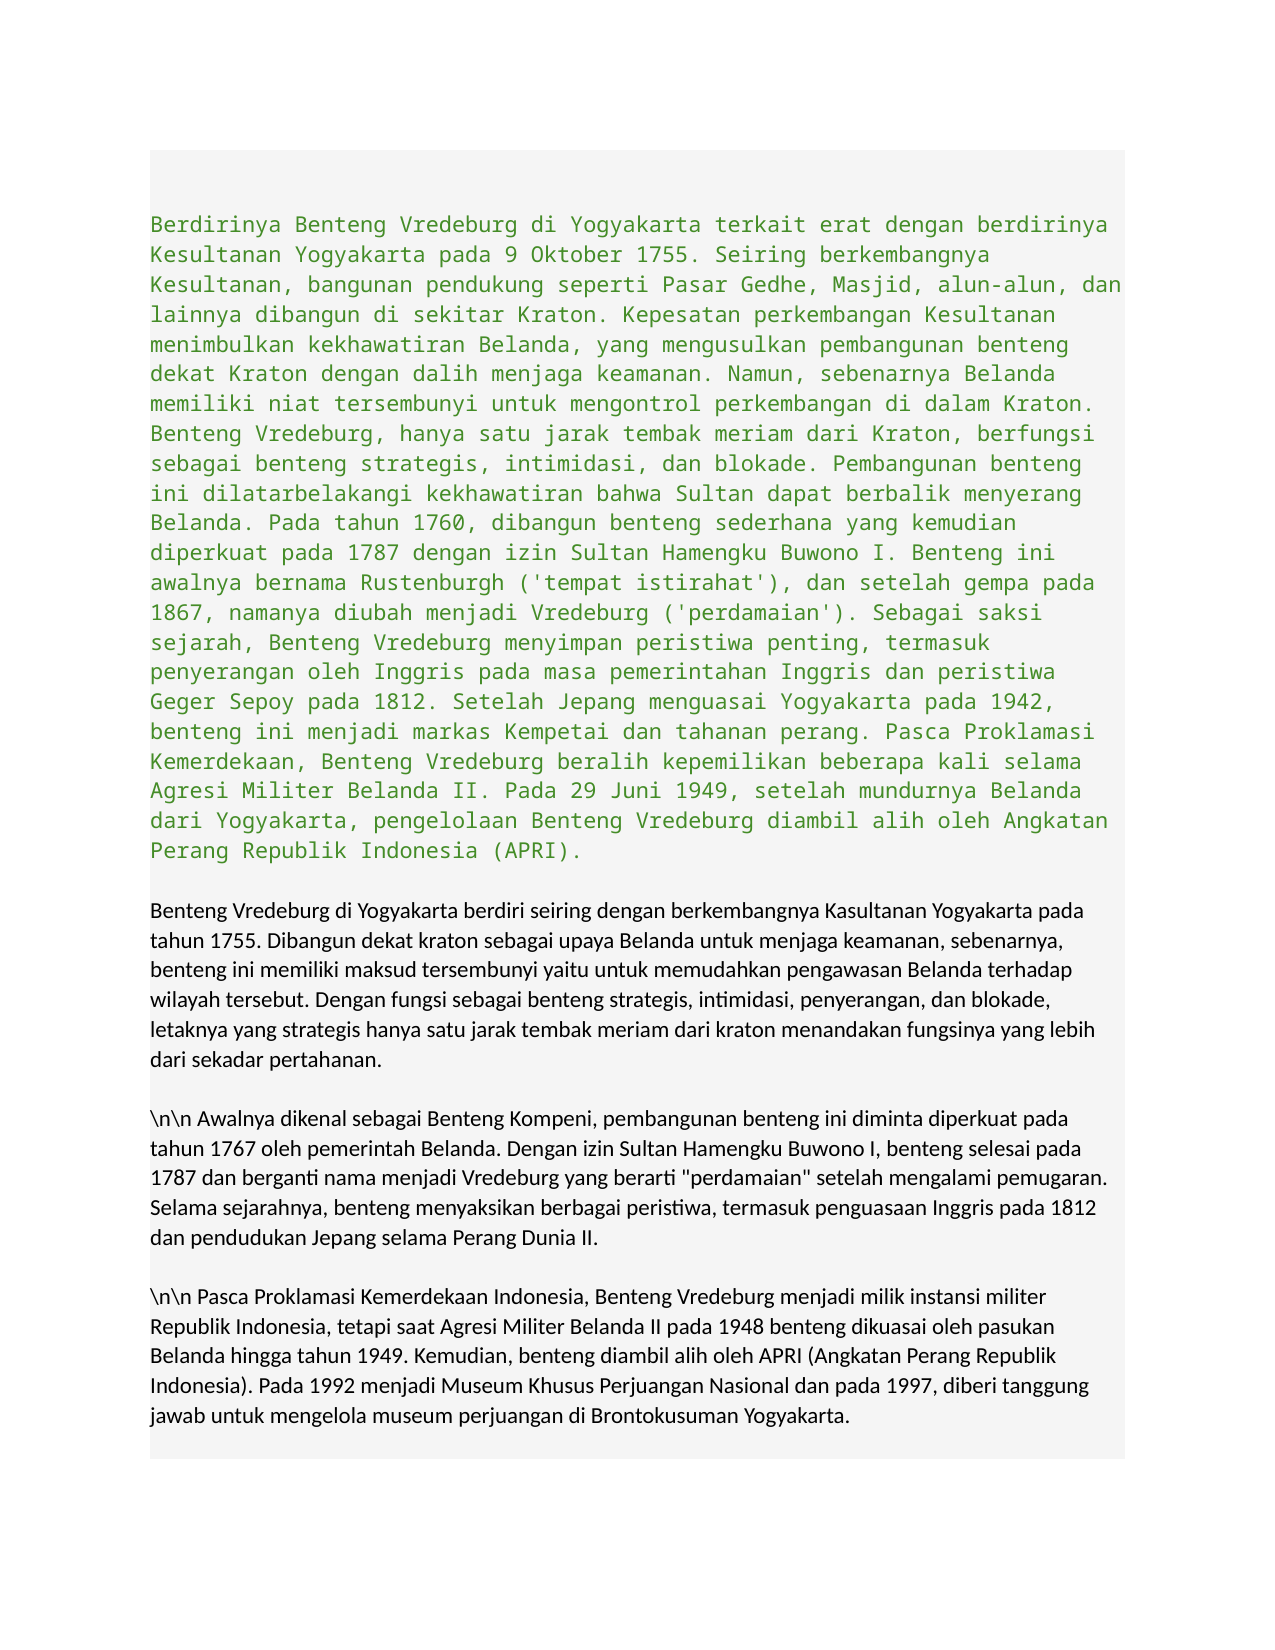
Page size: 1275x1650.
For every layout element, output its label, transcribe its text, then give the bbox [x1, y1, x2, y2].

text \n\n Pasca Proklamasi Kemerdekaan Indonesia, Benteng Vredeburg menjadi milik instansi militer Republik Indonesia, tetapi saat Agresi Militer Belanda II pada 1948 benteng dikuasai oleh pasukan Belanda hingga tahun 1949. Kemudian, benteng diambil alih oleh APRI (Angkatan Perang Republik Indonesia). Pada 1992 menjadi Museum Khusus Perjuangan Nasional dan pada 1997, diberi tanggung jawab untuk mengelola museum perjuangan di Brontokusuman Yogyakarta. [150, 1281, 1125, 1429]
text Berdirinya Benteng Vredeburg di Yogyakarta terkait erat dengan berdirinya Kesultanan Yogyakarta pada 9 Oktober 1755. Seiring berkembangnya Kesultanan, bangunan pendukung seperti Pasar Gedhe, Masjid, alun-alun, dan lainnya dibangun di sekitar Kraton. Kepesatan perkembangan Kesultanan menimbulkan kekhawatiran Belanda, yang mengusulkan pembangunan benteng dekat Kraton dengan dalih menjaga keamanan. Namun, sebenarnya Belanda memiliki niat tersembunyi untuk mengontrol perkembangan di dalam Kraton. Benteng Vredeburg, hanya satu jarak tembak meriam dari Kraton, berfungsi sebagai benteng strategis, intimidasi, dan blokade. Pembangunan benteng ini dilatarbelakangi kekhawatiran bahwa Sultan dapat berbalik menyerang Belanda. Pada tahun 1760, dibangun benteng sederhana yang kemudian diperkuat pada 1787 dengan izin Sultan Hamengku Buwono I. Benteng ini awalnya bernama Rustenburgh ('tempat istirahat'), dan setelah gempa pada 1867, namanya diubah menjadi Vredeburg ('perdamaian'). Sebagai saksi sejarah, Benteng Vredeburg menyimpan peristiwa penting, termasuk penyerangan oleh Inggris pada masa pemerintahan Inggris dan peristiwa Geger Sepoy pada 1812. Setelah Jepang menguasai Yogyakarta pada 1942, benteng ini menjadi markas Kempetai dan tahanan perang. Pasca Proklamasi Kemerdekaan, Benteng Vredeburg beralih kepemilikan beberapa kali selama Agresi Militer Belanda II. Pada 29 Juni 1949, setelah mundurnya Belanda dari Yogyakarta, pengelolaan Benteng Vredeburg diambil alih oleh Angkatan Perang Republik Indonesia (APRI). [150, 209, 1125, 865]
text Benteng Vredeburg di Yogyakarta berdiri seiring dengan berkembangnya Kasultanan Yogyakarta pada tahun 1755. Dibangun dekat kraton sebagai upaya Belanda untuk menjaga keamanan, sebenarnya, benteng ini memiliki maksud tersembunyi yaitu untuk memudahkan pengawasan Belanda terhadap wilayah tersebut. Dengan fungsi sebagai benteng strategis, intimidasi, penyerangan, dan blokade, letaknya yang strategis hanya satu jarak tembak meriam dari kraton menandakan fungsinya yang lebih dari sekadar pertahanan. [150, 894, 1125, 1073]
text \n\n Awalnya dikenal sebagai Benteng Kompeni, pembangunan benteng ini diminta diperkuat pada tahun 1767 oleh pemerintah Belanda. Dengan izin Sultan Hamengku Buwono I, benteng selesai pada 1787 dan berganti nama menjadi Vredeburg yang berarti "perdamaian" setelah mengalami pemugaran. Selama sejarahnya, benteng menyaksikan berbagai peristiwa, termasuk penguasaan Inggris pada 1812 dan pendudukan Jepang selama Perang Dunia II. [150, 1102, 1125, 1251]
